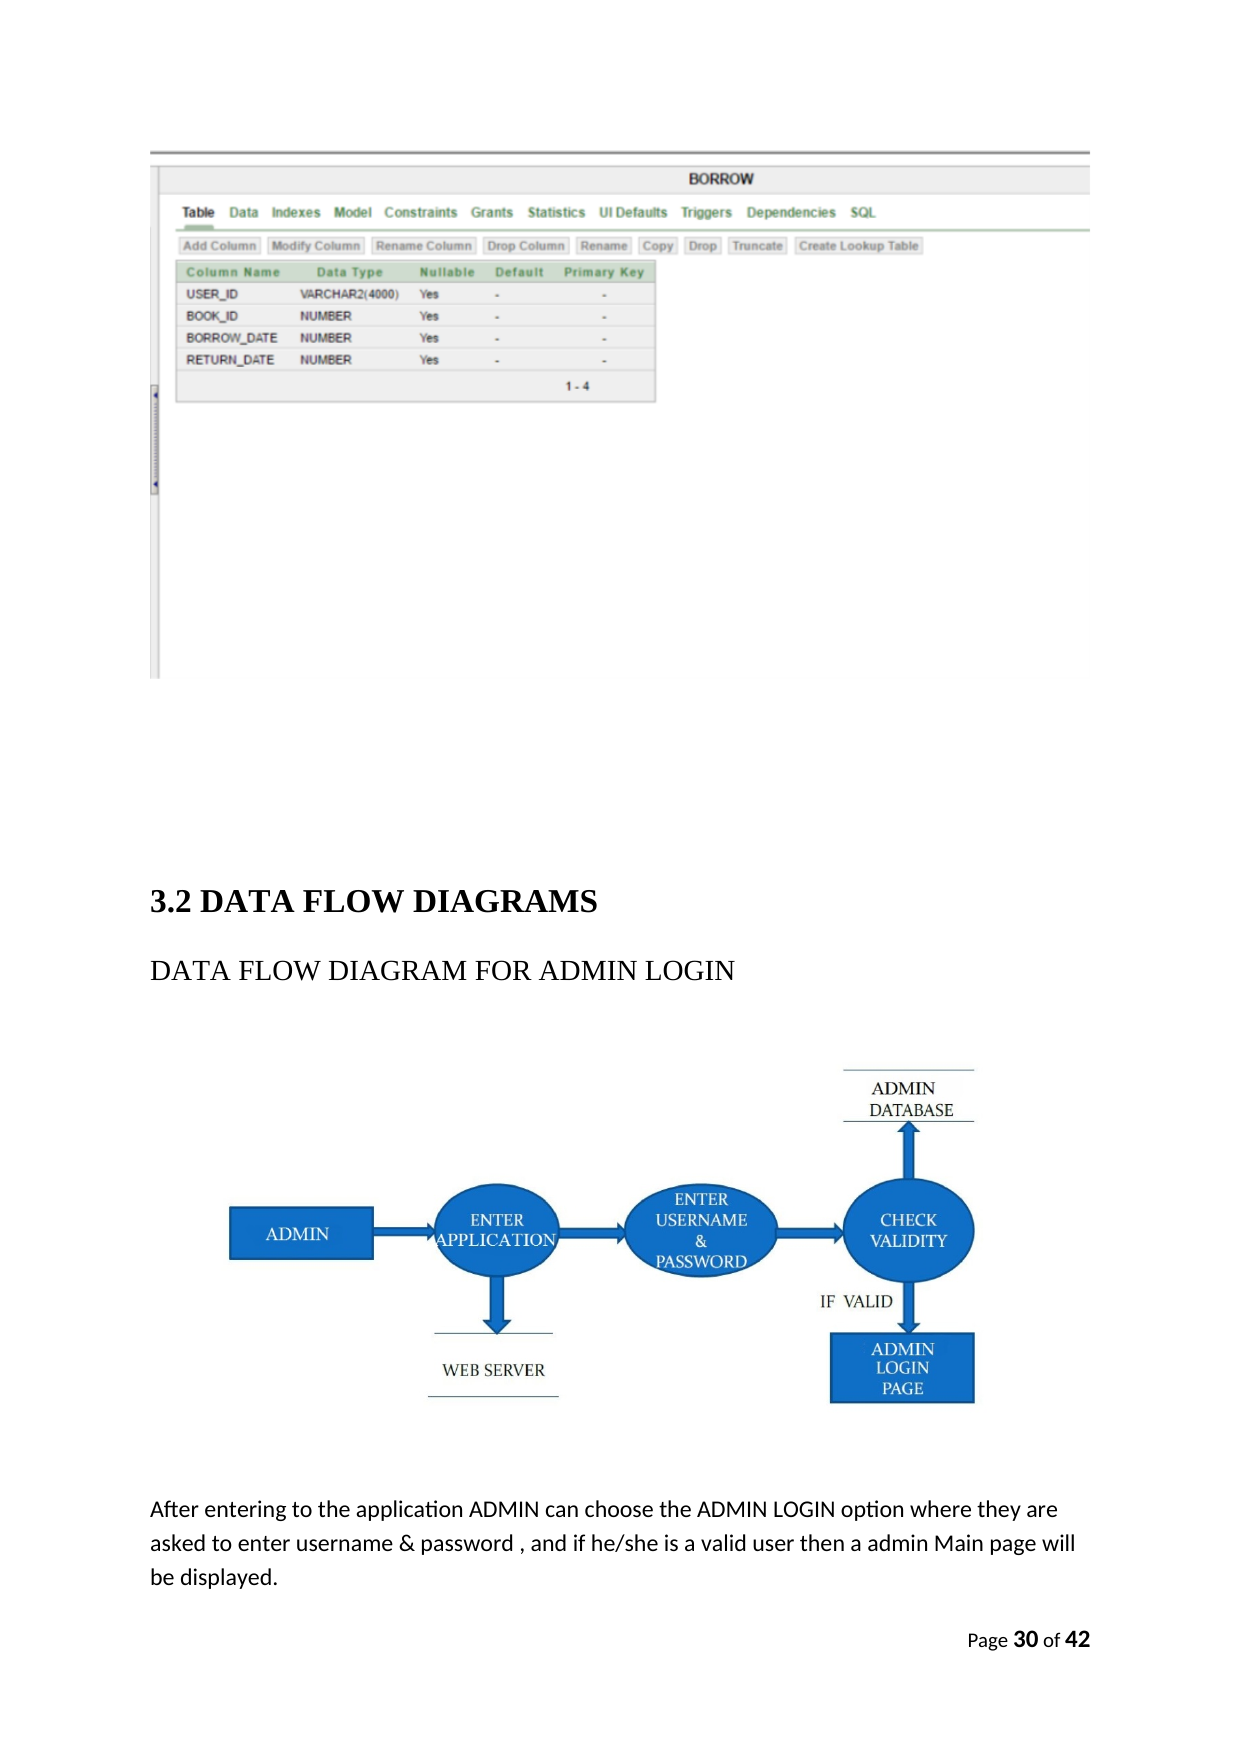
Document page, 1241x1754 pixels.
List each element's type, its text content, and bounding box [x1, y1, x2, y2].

picture [150, 1020, 1091, 1470]
text After entering to the application ADMIN can choose the ADMIN LOGIN option where they are asked to enter username & password , and if he/she is a valid user then a admin Main page will be displayed. [150, 1494, 1090, 1591]
picture [150, 150, 1091, 679]
text DATA FLOW DIAGRAM FOR ADMIN LOGIN [150, 953, 1090, 987]
text 3.2 DATA FLOW DIAGRAMS [150, 881, 1090, 920]
